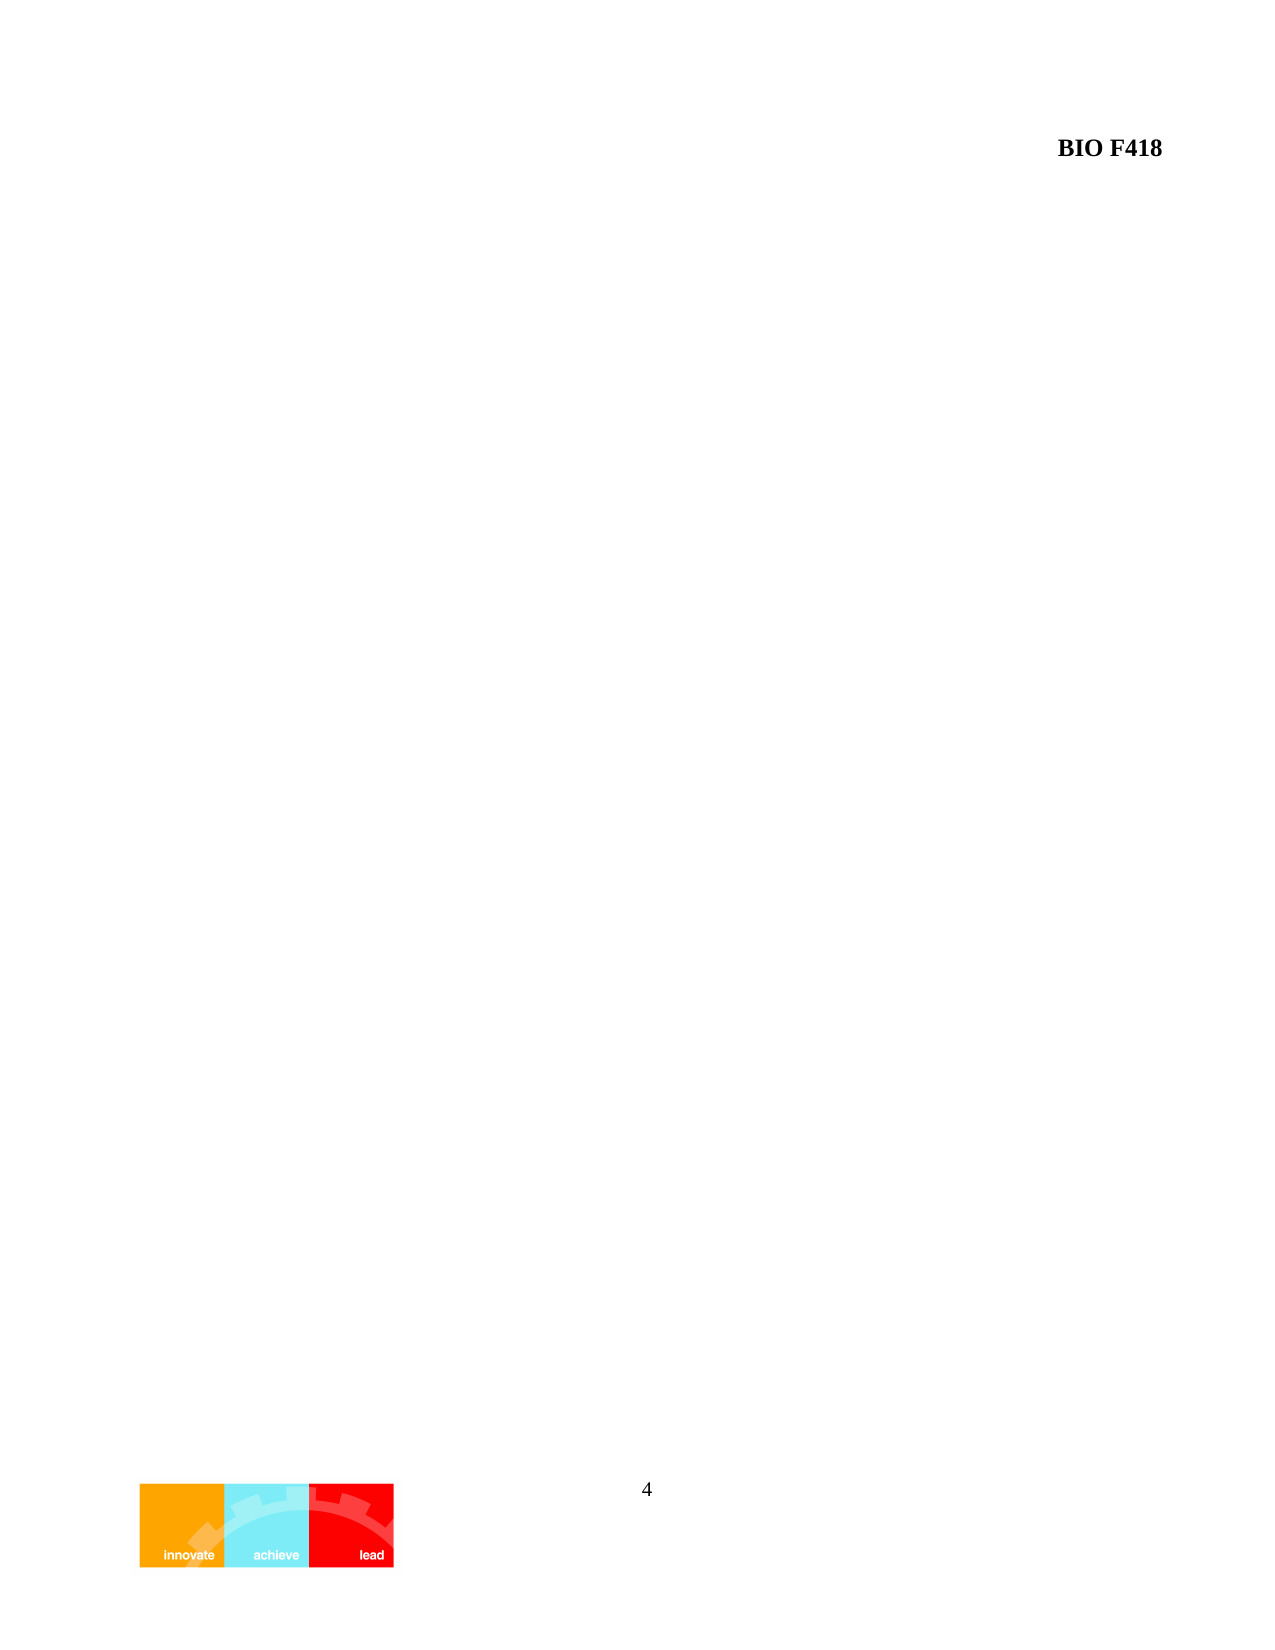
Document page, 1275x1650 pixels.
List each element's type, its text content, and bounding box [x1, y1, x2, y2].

text BIO F418 [881, 133, 1162, 162]
picture [131, 1476, 402, 1575]
